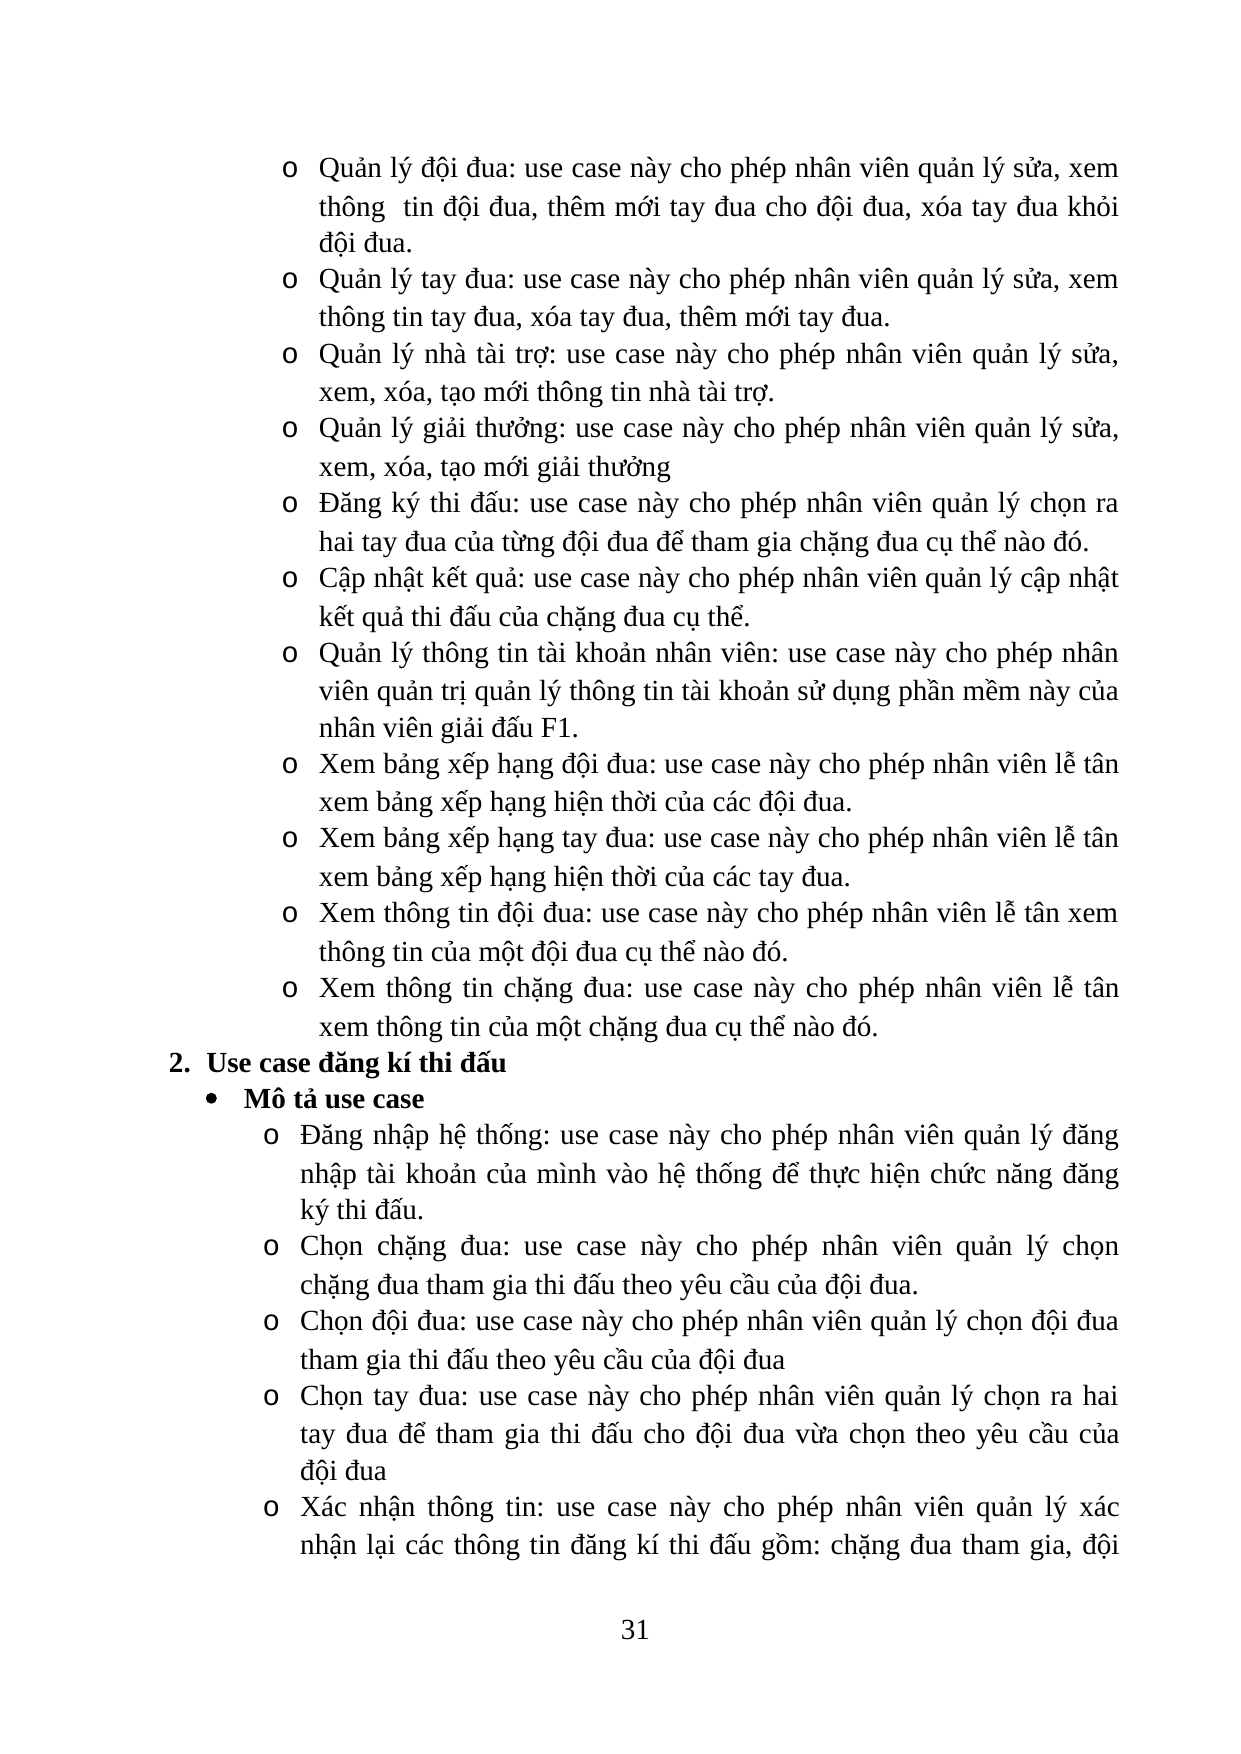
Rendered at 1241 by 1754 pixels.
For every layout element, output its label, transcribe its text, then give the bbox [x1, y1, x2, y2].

list Mô tả use case [206, 1081, 1120, 1115]
list Quản lý tay đua: use case này cho phép nhân viên quản lý sửa, xem thông tin tay đua, xóa tay đua, thêm mới tay đua. [281, 261, 1120, 333]
list Đăng nhập hệ thống: use case này cho phép nhân viên quản lý đăng nhập tài khoản của mình vào hệ thống để thực hiện chức năng đăng ký thi đấu. [262, 1117, 1120, 1226]
list Xem thông tin chặng đua: use case này cho phép nhân viên lễ tân xem thông tin của một chặng đua cụ thể nào đó. [281, 970, 1120, 1042]
list Quản lý nhà tài trợ: use case này cho phép nhân viên quản lý sửa, xem, xóa, tạo mới thông tin nhà tài trợ. [281, 336, 1120, 408]
list Quản lý giải thưởng: use case này cho phép nhân viên quản lý sửa, xem, xóa, tạo mới giải thưởng [281, 411, 1120, 483]
list Chọn tay đua: use case này cho phép nhân viên quản lý chọn ra hai tay đua để tham gia thi đấu cho đội đua vừa chọn theo yêu cầu của đội đua [262, 1378, 1120, 1486]
list Đăng ký thi đấu: use case này cho phép nhân viên quản lý chọn ra hai tay đua của từng đội đua để tham gia chặng đua cụ thể nào đó. [281, 485, 1120, 557]
list Chọn đội đua: use case này cho phép nhân viên quản lý chọn đội đua tham gia thi đấu theo yêu cầu của đội đua [262, 1303, 1120, 1375]
list Use case đăng kí thi đấu [169, 1045, 1120, 1078]
list Xem bảng xếp hạng tay đua: use case này cho phép nhân viên lễ tân xem bảng xếp hạng hiện thời của các tay đua. [281, 821, 1120, 893]
list Quản lý đội đua: use case này cho phép nhân viên quản lý sửa, xem thông tin đội đua, thêm mới tay đua cho đội đua, xóa tay đua khỏi đội đua. [281, 150, 1120, 258]
list Xem bảng xếp hạng đội đua: use case này cho phép nhân viên lễ tân xem bảng xếp hạng hiện thời của các đội đua. [281, 746, 1120, 818]
list Chọn chặng đua: use case này cho phép nhân viên quản lý chọn chặng đua tham gia thi đấu theo yêu cầu của đội đua. [262, 1228, 1120, 1301]
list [262, 1489, 1120, 1561]
list Cập nhật kết quả: use case này cho phép nhân viên quản lý cập nhật kết quả thi đấu của chặng đua cụ thể. [281, 560, 1120, 632]
list Xem thông tin đội đua: use case này cho phép nhân viên lễ tân xem thông tin của một đội đua cụ thể nào đó. [281, 895, 1120, 968]
list Quản lý thông tin tài khoản nhân viên: use case này cho phép nhân viên quản trị quản lý thông tin tài khoản sử dụng phần mềm này của nhân viên giải đấu F1. [281, 635, 1120, 743]
